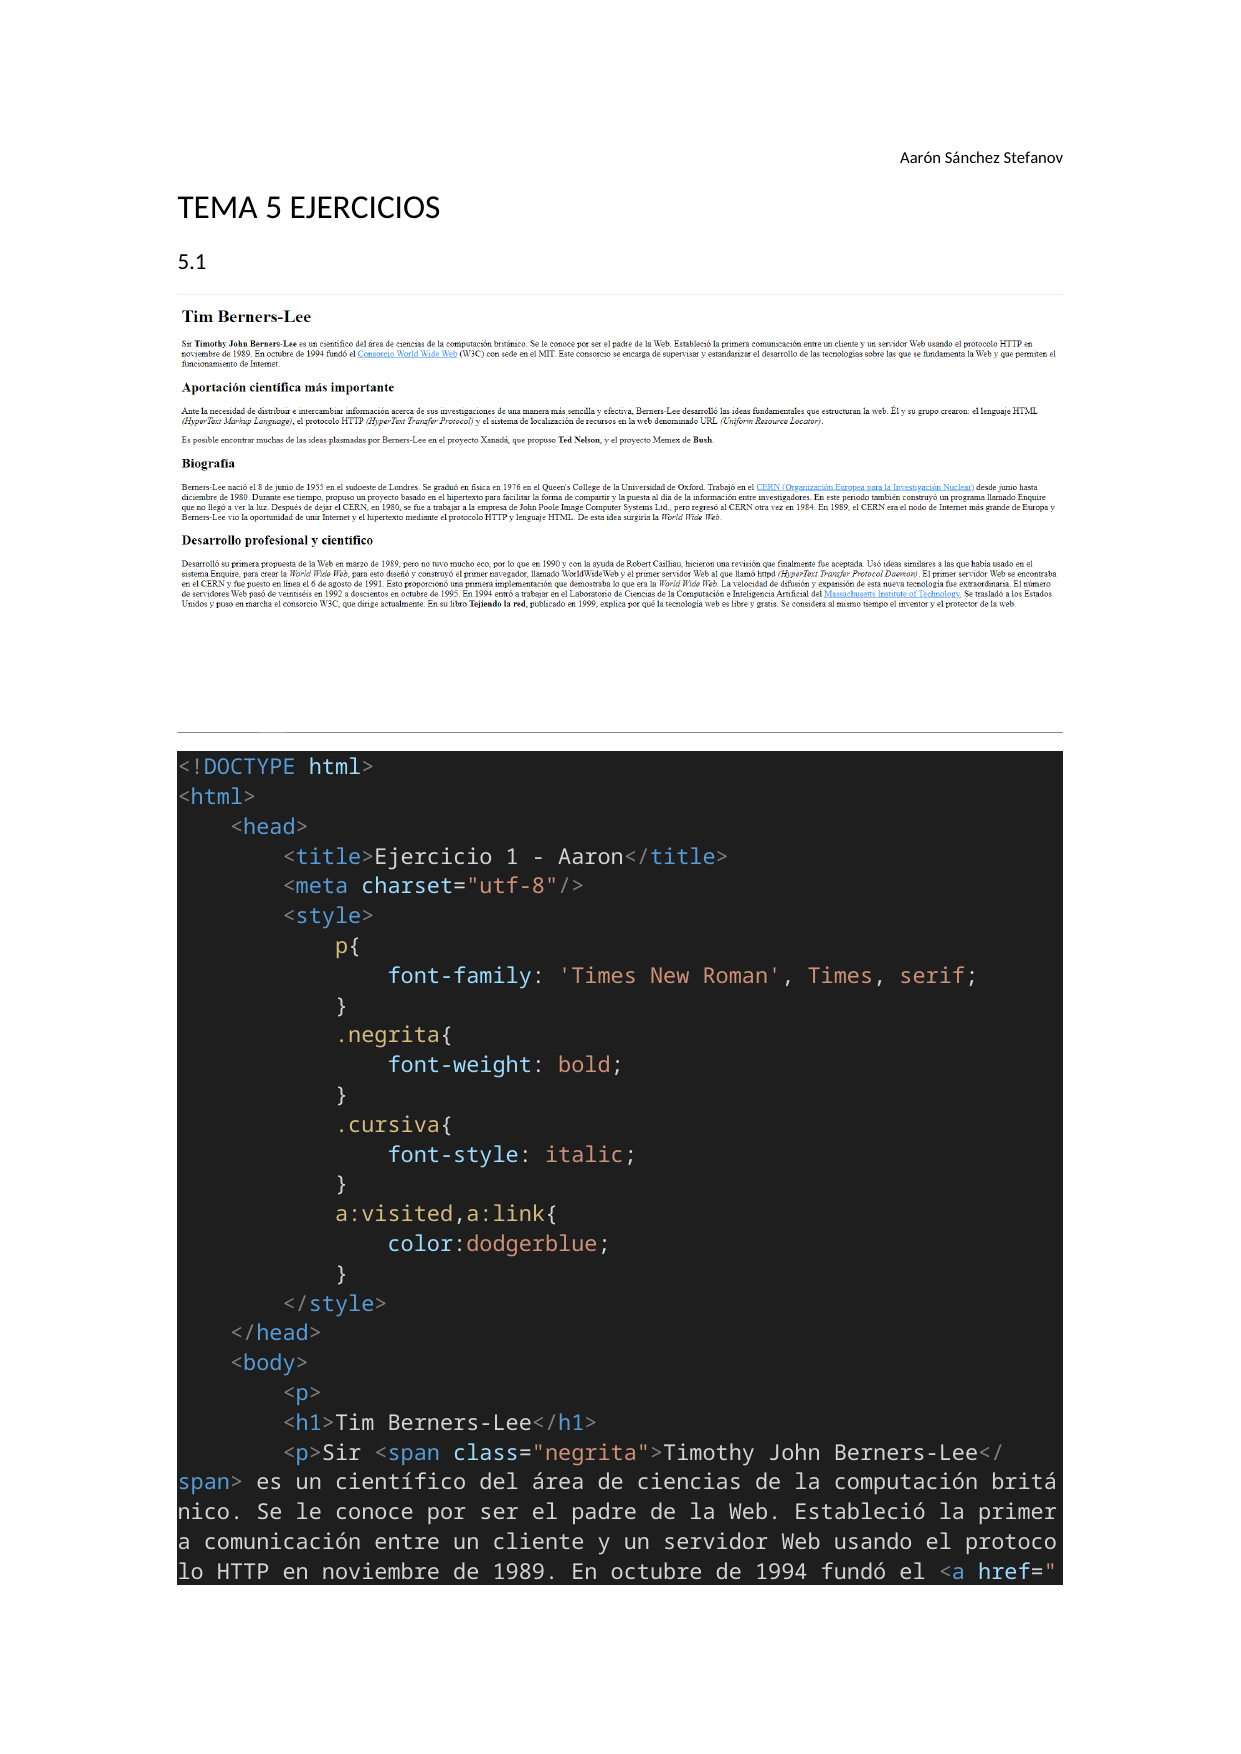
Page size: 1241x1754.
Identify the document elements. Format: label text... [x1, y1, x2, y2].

text a:visited,a:link{ [177, 1198, 1063, 1228]
text 5.1 [177, 247, 1063, 275]
text .cursiva{ [177, 1109, 1063, 1138]
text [177, 1436, 1063, 1585]
text <body> [177, 1347, 1063, 1377]
text <meta charset="utf-8"/> [177, 870, 1063, 900]
text } [177, 1168, 1063, 1198]
text <style> [177, 900, 1063, 930]
text <title>Ejercicio 1 - Aaron</title> [177, 841, 1063, 870]
text <head> [177, 811, 1063, 841]
text </head> [177, 1317, 1063, 1347]
text <html> [177, 781, 1063, 811]
text .negrita{ [177, 1019, 1063, 1049]
text </style> [177, 1287, 1063, 1317]
text <p> [177, 1377, 1063, 1407]
picture [177, 293, 1063, 733]
text Aarón Sánchez Stefanov [177, 148, 1063, 168]
text TEMA 5 EJERCICIOS [177, 186, 1063, 227]
text font-family: 'Times New Roman', Times, serif; [177, 960, 1063, 989]
text color:dodgerblue; [177, 1228, 1063, 1258]
text p{ [177, 930, 1063, 960]
text font-weight: bold; [177, 1049, 1063, 1079]
text } [177, 1258, 1063, 1287]
text } [177, 1079, 1063, 1109]
text font-style: italic; [177, 1138, 1063, 1168]
text <!DOCTYPE html> [177, 751, 1063, 781]
text <h1>Tim Berners-Lee</h1> [177, 1407, 1063, 1436]
text } [177, 989, 1063, 1019]
